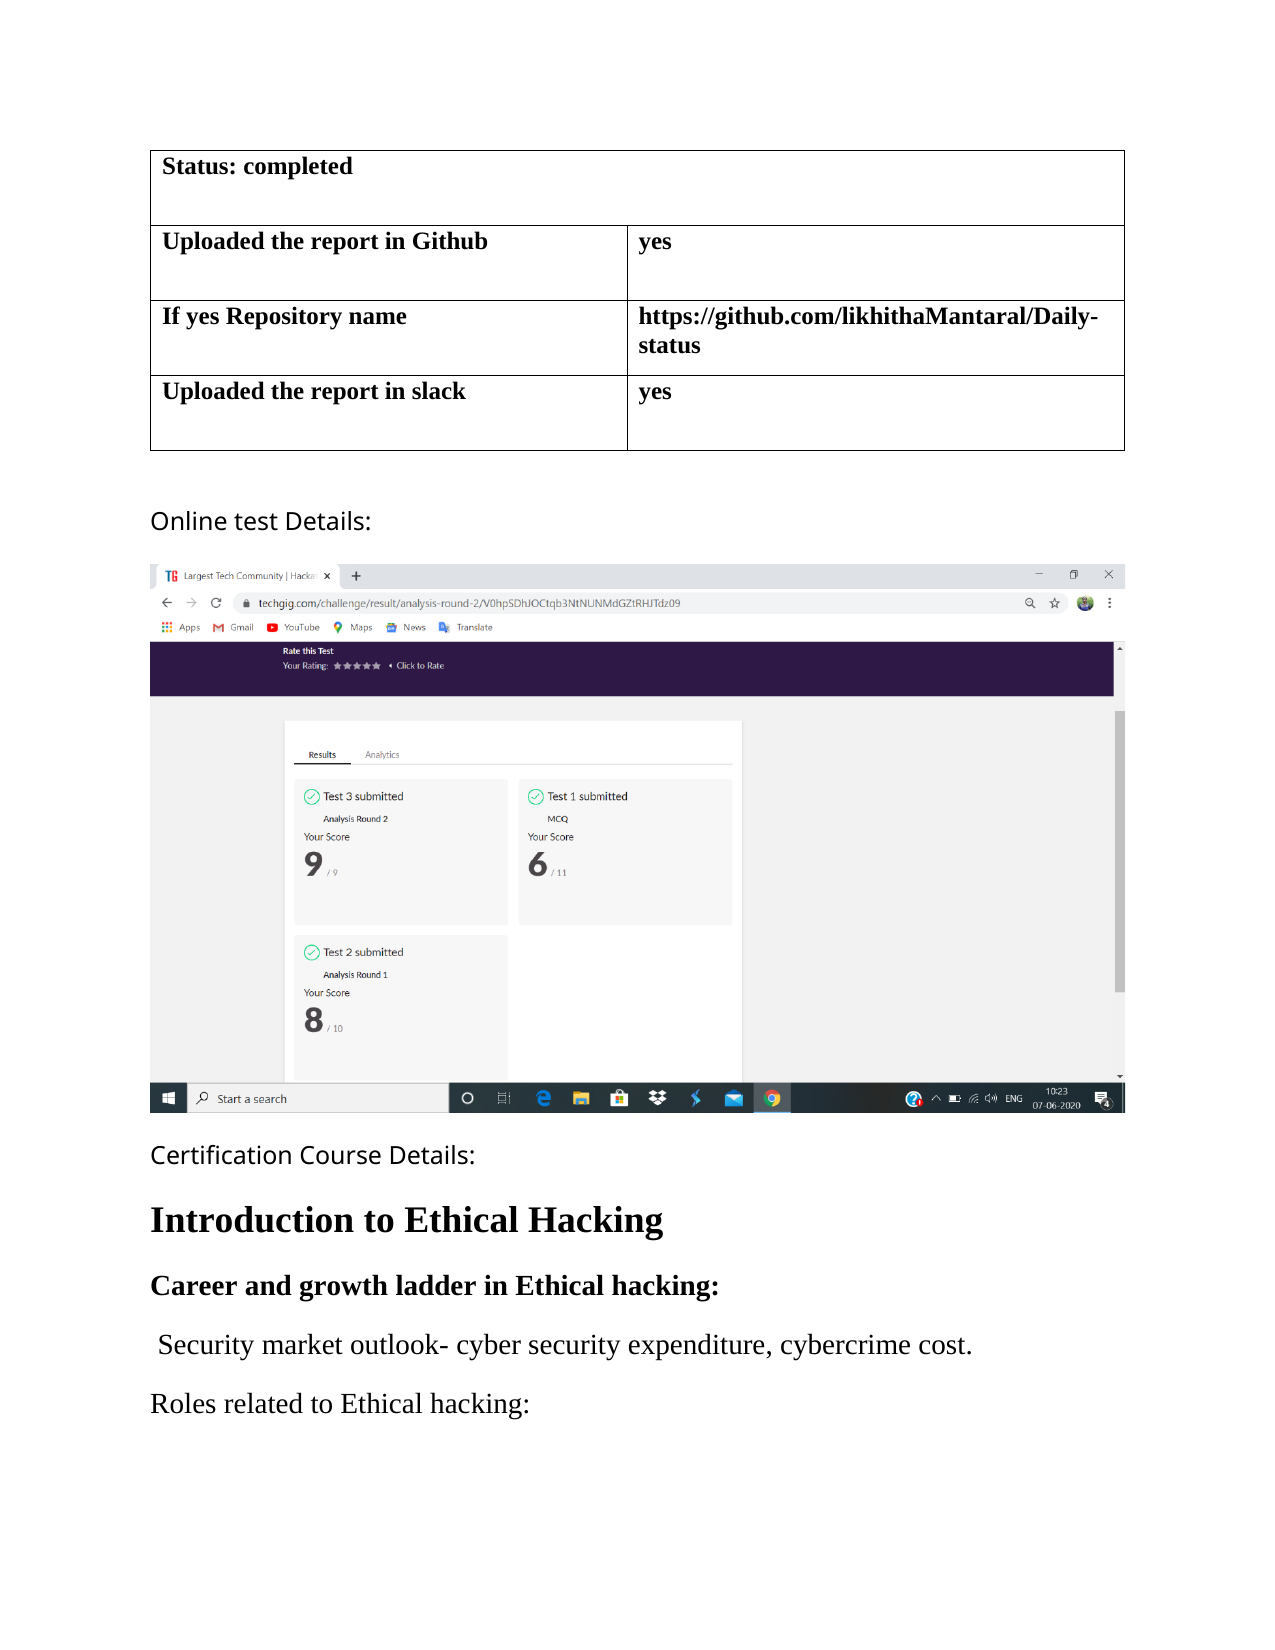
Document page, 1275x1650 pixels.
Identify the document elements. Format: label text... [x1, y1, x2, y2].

table_cell Status: completed [151, 151, 1124, 225]
text Certification Course Details: [150, 1137, 1125, 1172]
table_cell https://github.com/likhithaMantaral/Daily-status [628, 301, 1124, 375]
text Online test Details: [150, 504, 1125, 538]
table_cell Uploaded the report in slack [151, 376, 627, 450]
picture [150, 564, 1125, 1113]
table_cell yes [628, 376, 1124, 450]
table_cell yes [628, 226, 1124, 300]
text Security market outlook- cyber security expenditure, cybercrime cost. [150, 1327, 1125, 1361]
table_cell Uploaded the report in Github [151, 226, 627, 300]
text Introduction to Ethical Hacking [150, 1197, 1125, 1241]
text Roles related to Ethical hacking: [150, 1387, 1125, 1420]
table_cell If yes Repository name [151, 301, 627, 375]
text Career and growth ladder in Ethical hacking: [150, 1268, 1125, 1301]
